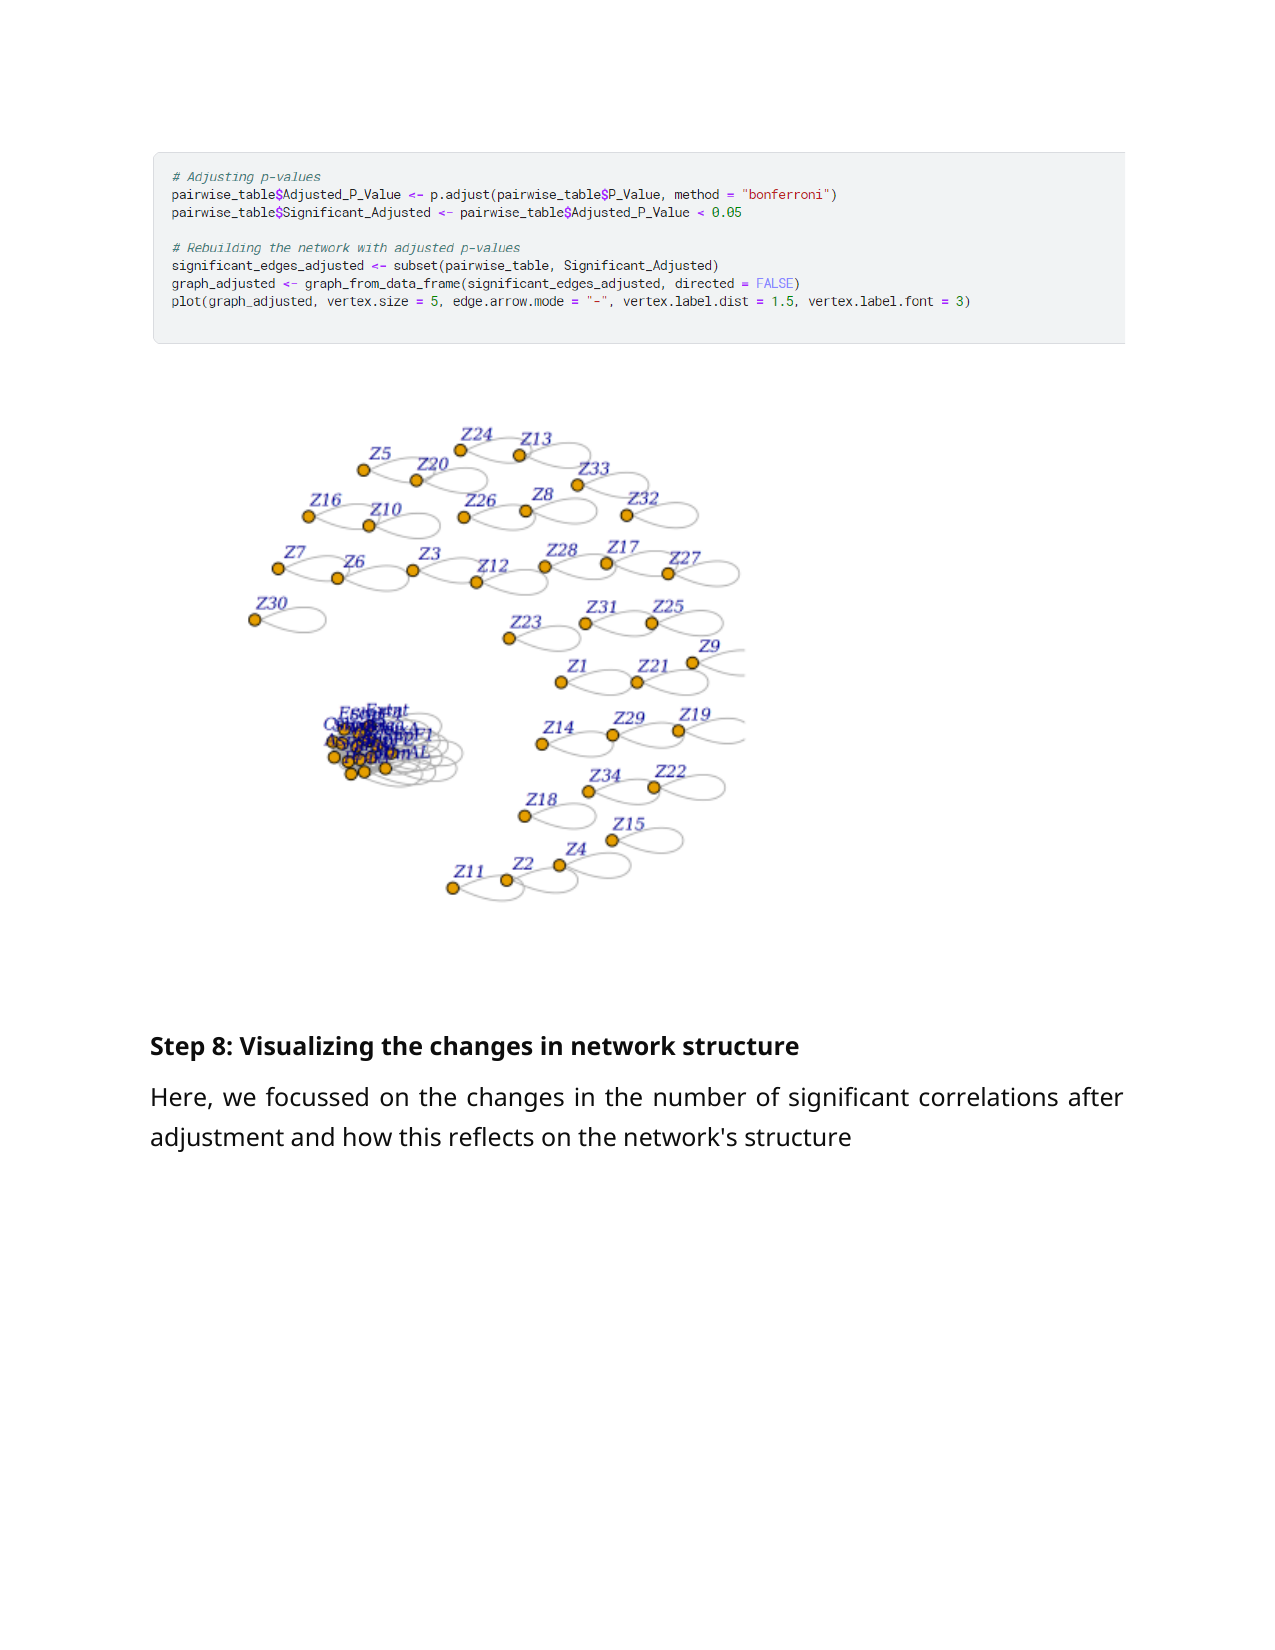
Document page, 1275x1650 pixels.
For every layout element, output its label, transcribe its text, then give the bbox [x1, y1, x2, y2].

text Here, we focussed on the changes in the number of significant correlations after adjustment and how this reflects on the network's structure [150, 1080, 1125, 1154]
picture [150, 150, 1125, 354]
picture [150, 358, 862, 992]
subtitle Step 8: Visualizing the changes in network structure [150, 1028, 1125, 1062]
